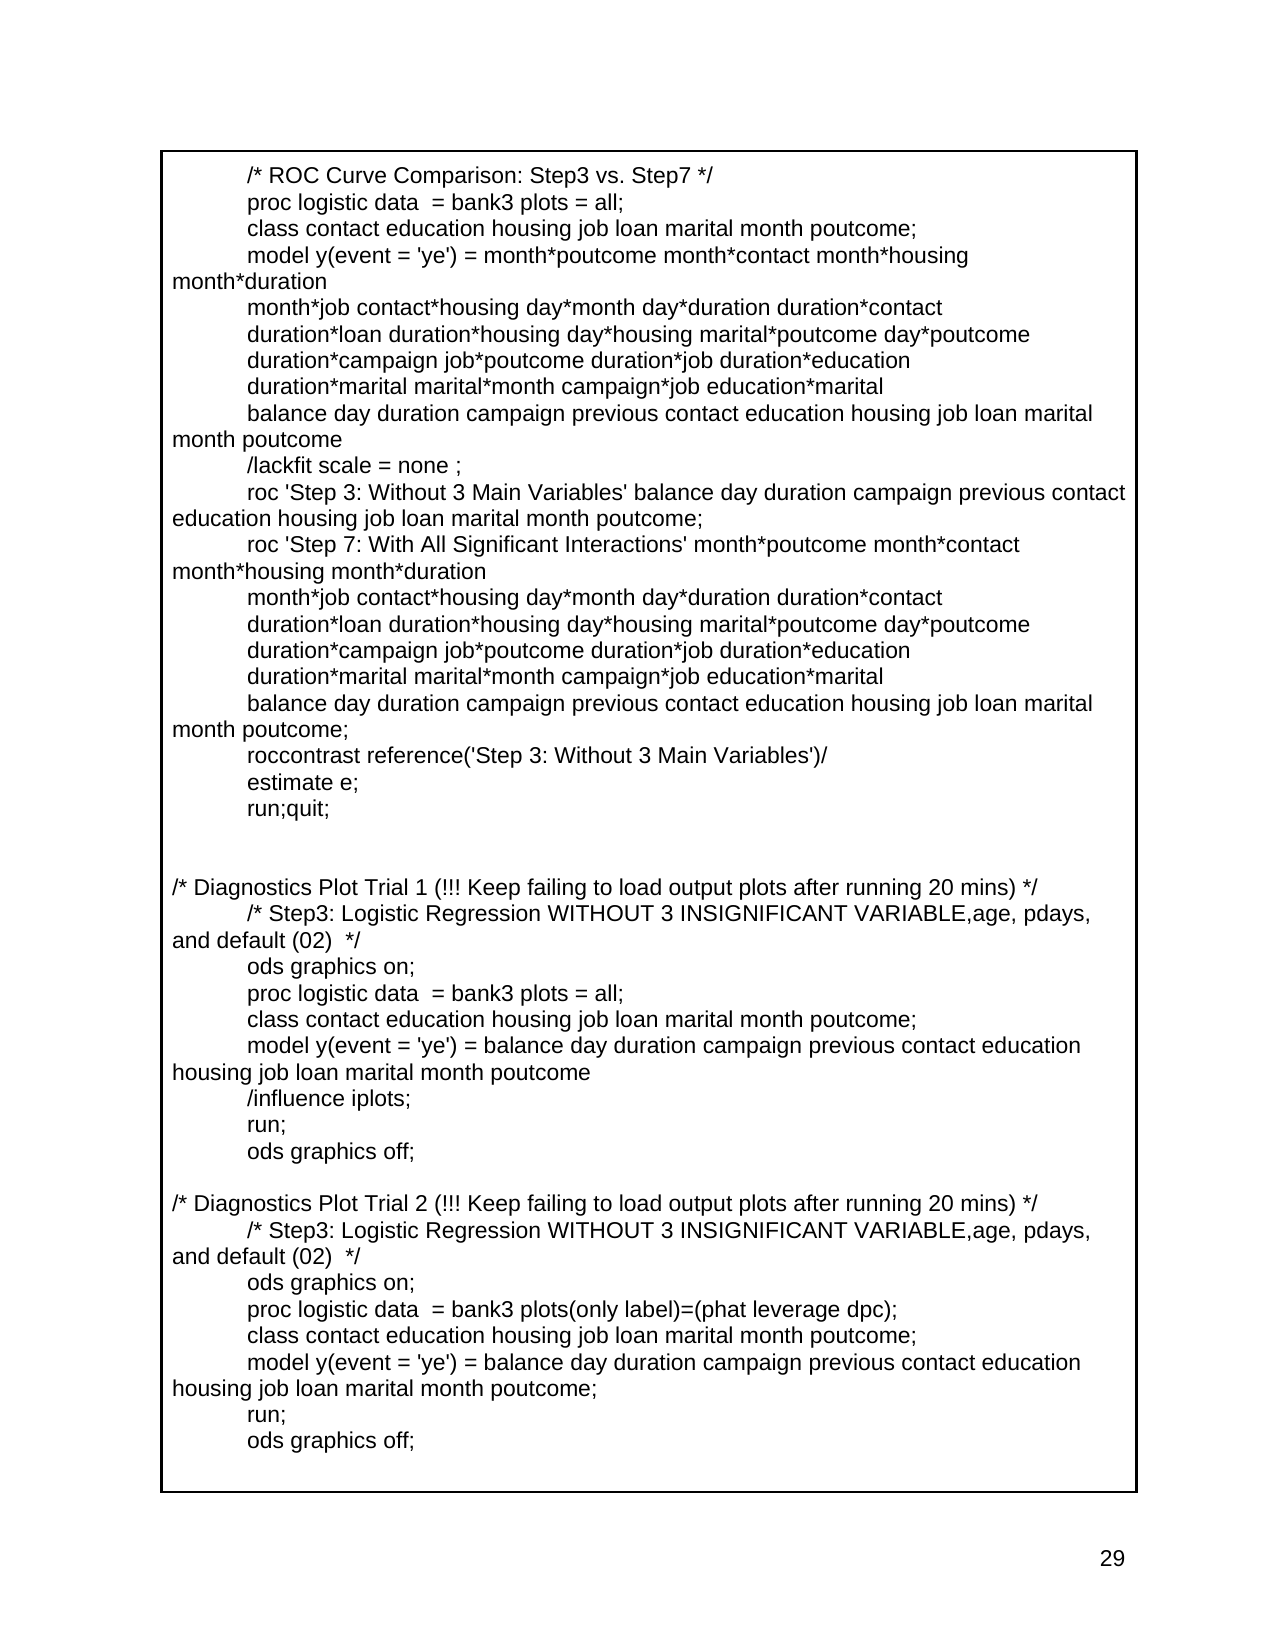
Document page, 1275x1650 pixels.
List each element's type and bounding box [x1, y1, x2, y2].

table_header [163, 152, 1135, 1491]
